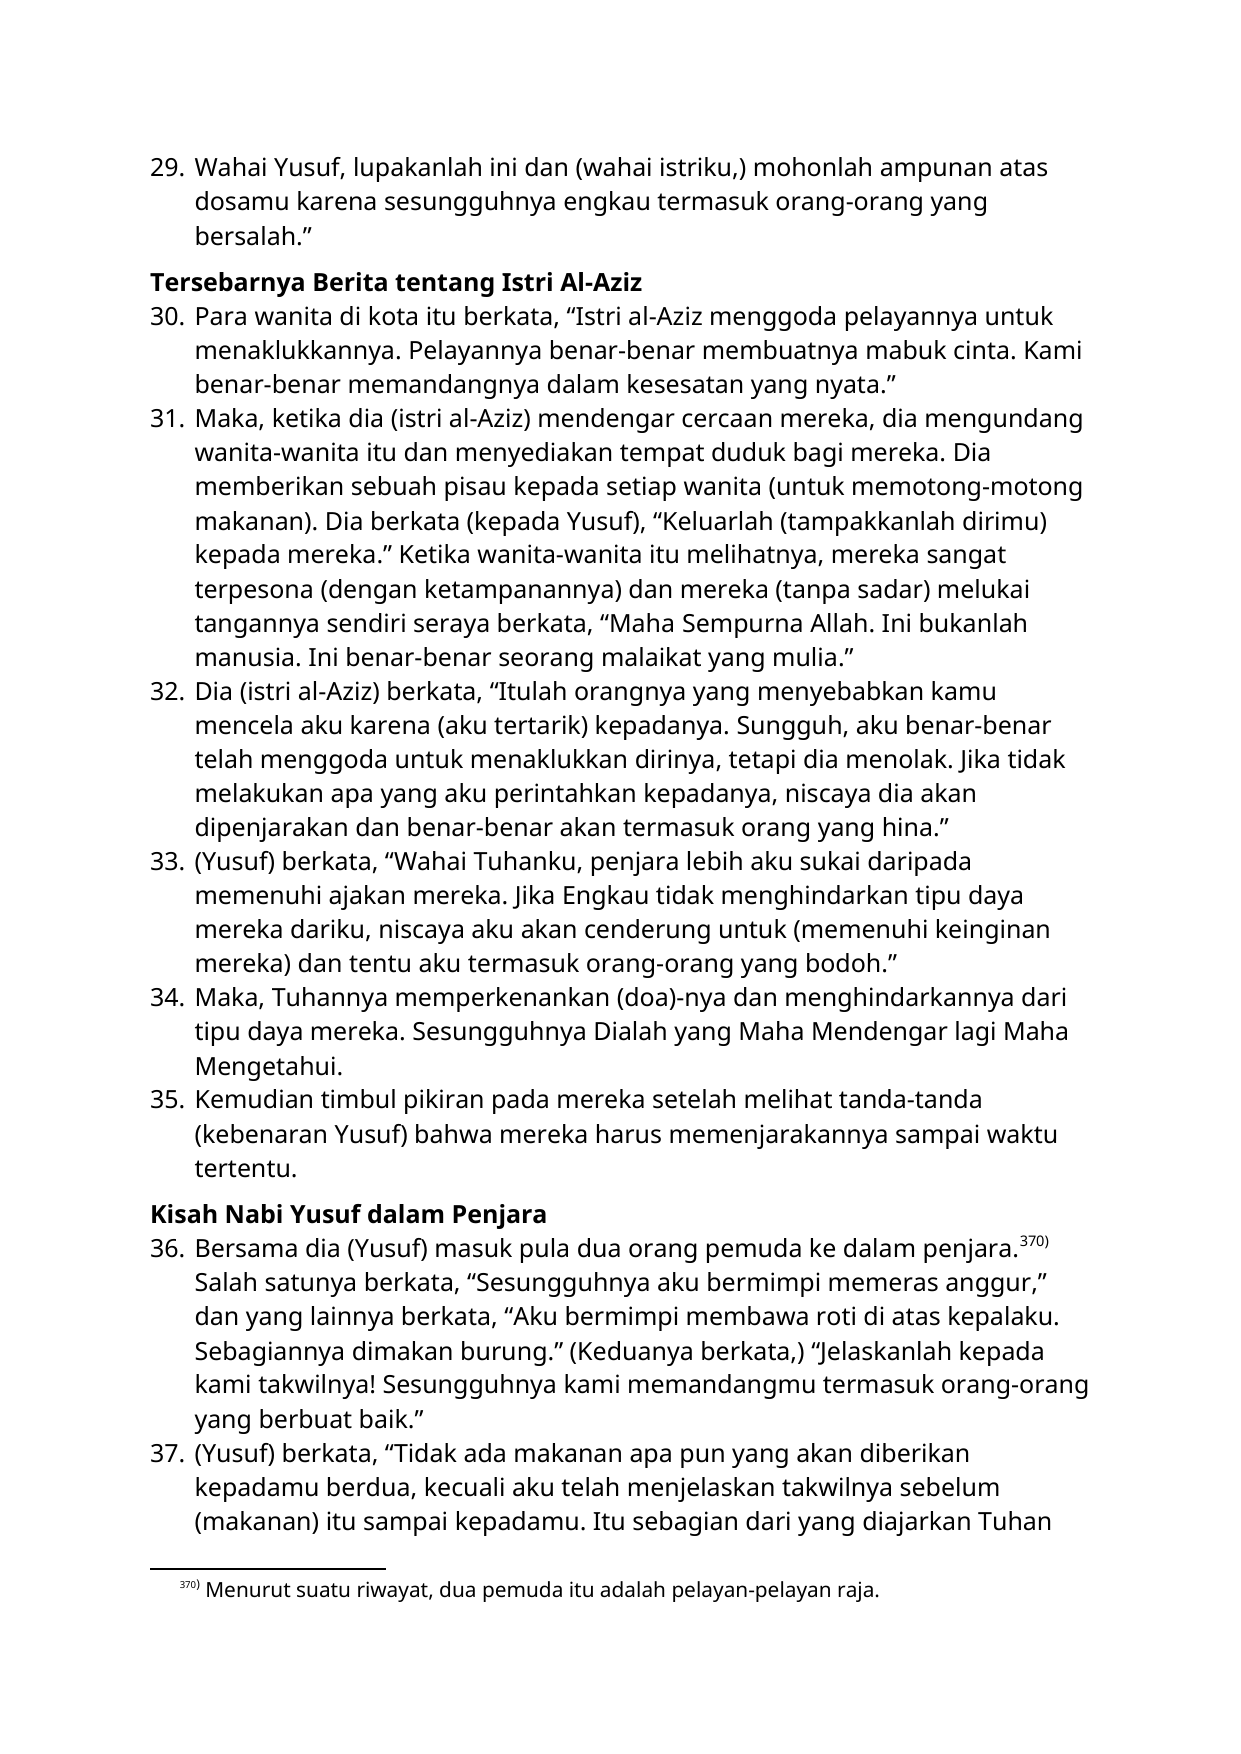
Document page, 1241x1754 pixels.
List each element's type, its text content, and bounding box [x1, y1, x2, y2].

list Maka, Tuhannya memperkenankan (doa)-nya dan menghindarkannya dari tipu daya mereka. Sesungguhnya Dialah yang Maha Mendengar lagi Maha Mengetahui. [150, 980, 1090, 1082]
list Maka, ketika dia (istri al-Aziz) mendengar cercaan mereka, dia mengundang wanita-wanita itu dan menyediakan tempat duduk bagi mereka. Dia memberikan sebuah pisau kepada setiap wanita (untuk memotong-motong makanan). Dia berkata (kepada Yusuf), “Keluarlah (tampakkanlah dirimu) kepada mereka.” Ketika wanita-wanita itu melihatnya, mereka sangat terpesona (dengan ketampanannya) dan mereka (tanpa sadar) melukai tangannya sendiri seraya berkata, “Maha Sempurna Allah. Ini bukanlah manusia. Ini benar-benar seorang malaikat yang mulia.” [150, 401, 1090, 673]
list (Yusuf) berkata, “Wahai Tuhanku, penjara lebih aku sukai daripada memenuhi ajakan mereka. Jika Engkau tidak menghindarkan tipu daya mereka dariku, niscaya aku akan cenderung untuk (memenuhi keinginan mereka) dan tentu aku termasuk orang-orang yang bodoh.” [150, 844, 1090, 980]
list Wahai Yusuf, lupakanlah ini dan (wahai istriku,) mohonlah ampunan atas dosamu karena sesungguhnya engkau termasuk orang-orang yang bersalah.” [150, 150, 1090, 252]
list Kemudian timbul pikiran pada mereka setelah melihat tanda-tanda (kebenaran Yusuf) bahwa mereka harus memenjarakannya sampai waktu tertentu. [150, 1082, 1090, 1184]
text Tersebarnya Berita tentang Istri Al-Aziz [150, 265, 1090, 299]
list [150, 1435, 1090, 1537]
text Kisah Nabi Yusuf dalam Penjara [150, 1197, 1090, 1231]
list Dia (istri al-Aziz) berkata, “Itulah orangnya yang menyebabkan kamu mencela aku karena (aku tertarik) kepadanya. Sungguh, aku benar-benar telah menggoda untuk menaklukkan dirinya, tetapi dia menolak. Jika tidak melakukan apa yang aku perintahkan kepadanya, niscaya dia akan dipenjarakan dan benar-benar akan termasuk orang yang hina.” [150, 673, 1090, 844]
list Bersama dia (Yusuf) masuk pula dua orang pemuda ke dalam penjara.) Salah satunya berkata, “Sesungguhnya aku bermimpi memeras anggur,” dan yang lainnya berkata, “Aku bermimpi membawa roti di atas kepalaku. Sebagiannya dimakan burung.” (Keduanya berkata,) “Jelaskanlah kepada kami takwilnya! Sesungguhnya kami memandangmu termasuk orang-orang yang berbuat baik.” [150, 1231, 1090, 1435]
list Para wanita di kota itu berkata, “Istri al-Aziz menggoda pelayannya untuk menaklukkannya. Pelayannya benar-benar membuatnya mabuk cinta. Kami benar-benar memandangnya dalam kesesatan yang nyata.” [150, 299, 1090, 401]
